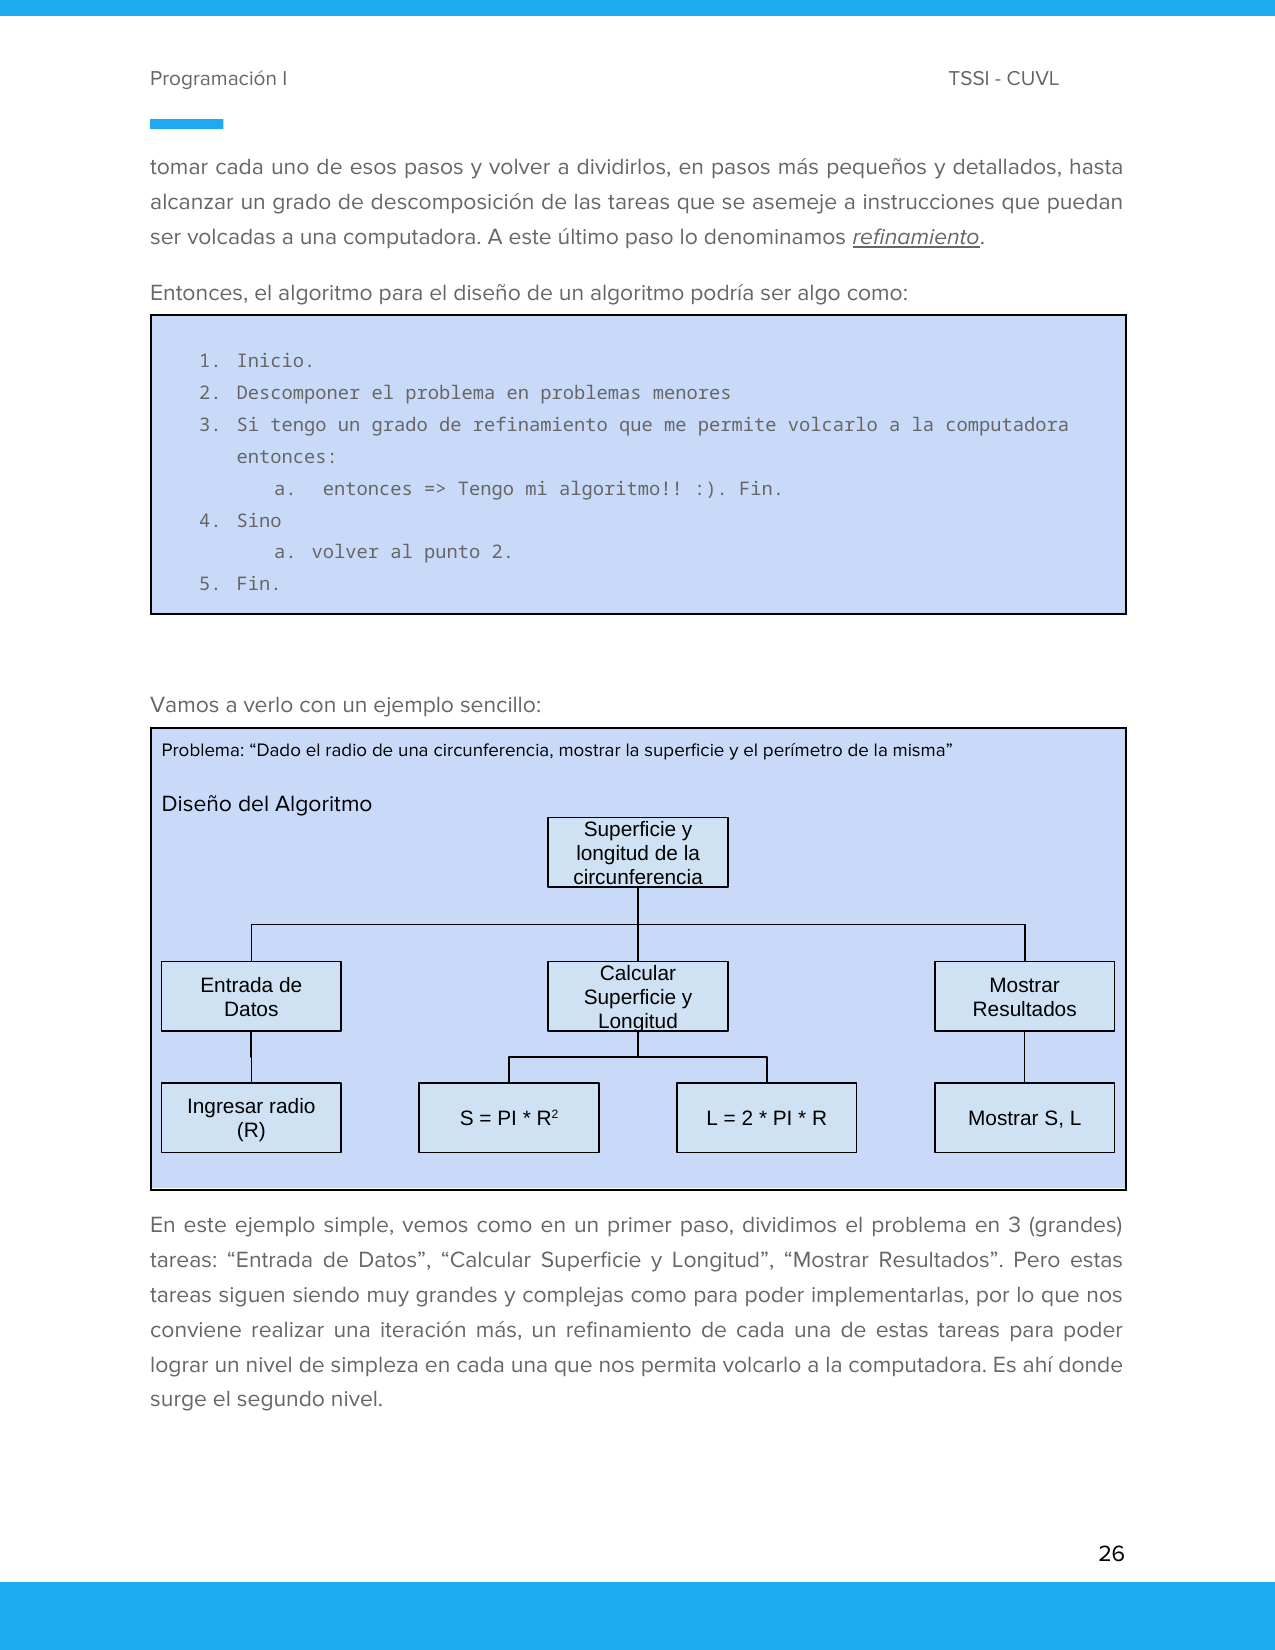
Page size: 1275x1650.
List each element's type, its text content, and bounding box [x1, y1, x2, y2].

picture [0, 0, 1275, 16]
picture [0, 1582, 1275, 1650]
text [150, 154, 1125, 251]
text Entonces, el algoritmo para el diseño de un algoritmo podría ser algo como: [150, 279, 1125, 307]
table_header Problema: “Dado el radio de una circunferencia, mostrar la superficie y el perímetro de la misma” Diseño del Algoritmo [152, 729, 1125, 1188]
picture [150, 119, 224, 129]
table_header Inicio. Descomponer el problema en problemas menores Si tengo un grado de refinamiento que me permite volcarlo a la computadora entonces: entonces => Tengo mi algoritmo!! :). Fin. Sino volver al punto 2. Fin. [152, 316, 1125, 613]
text Vamos a verlo con un ejemplo sencillo: [150, 692, 1125, 720]
text En este ejemplo simple, vemos como en un primer paso, dividimos el problema en 3 (grandes) tareas: “Entrada de Datos”, “Calcular Superficie y Longitud”, “Mostrar Resultados”. Pero estas tareas siguen siendo muy grandes y complejas como para poder implementarlas, por lo que nos conviene realizar una iteración más, un refinamiento de cada una de estas tareas para poder lograr un nivel de simpleza en cada una que nos permita volcarlo a la computadora. Es ahí donde surge el segundo nivel. [150, 1211, 1125, 1414]
